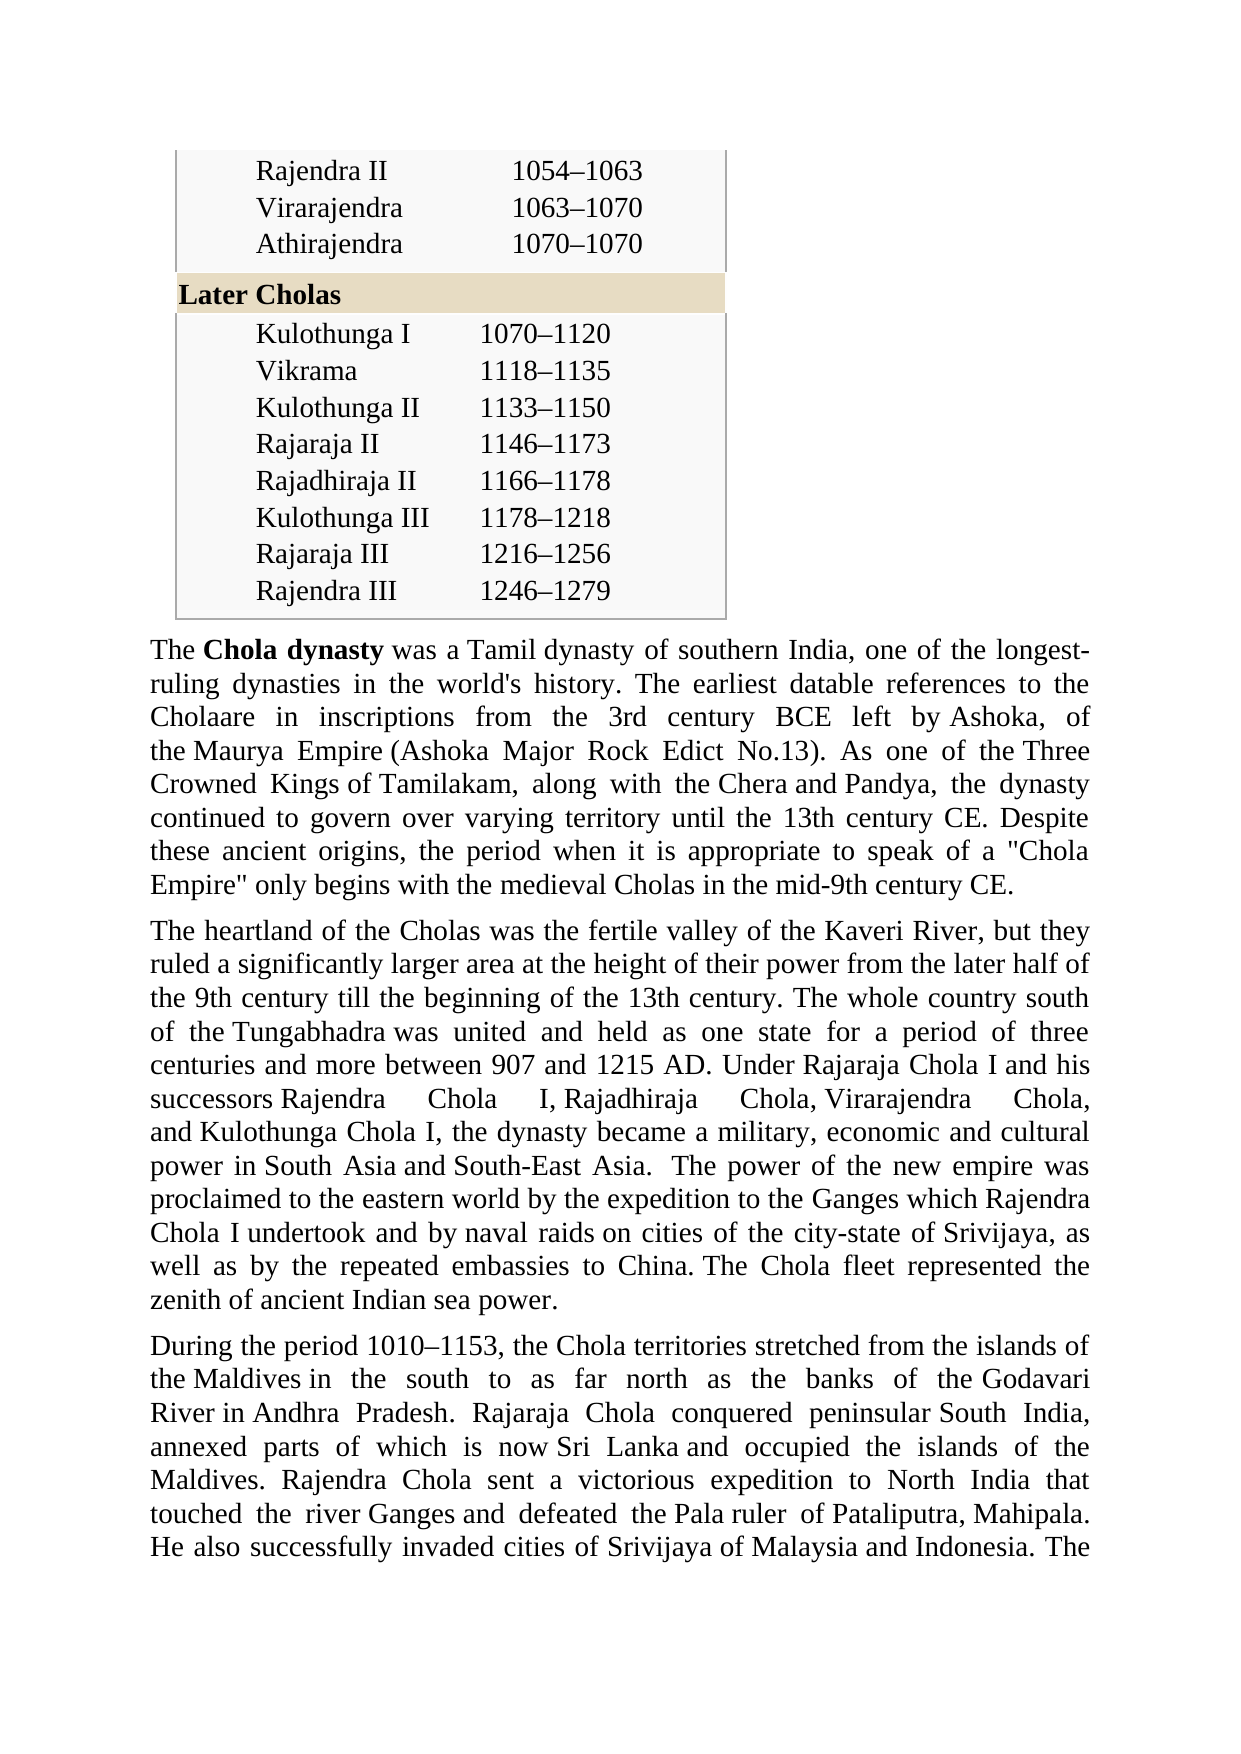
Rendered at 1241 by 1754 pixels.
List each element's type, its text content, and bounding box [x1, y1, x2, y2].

table_cell Later Cholas [177, 273, 725, 313]
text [150, 1328, 1090, 1563]
text The heartland of the Cholas was the fertile valley of the Kaveri River, but they ruled a significantly larger area at the height of their power from the later half of the 9th century till the beginning of the 13th century. The whole country south of the Tungabhadra was united and held as one state for a period of three centuries and more between 907 and 1215 AD. Under Rajaraja Chola I and his successors Rajendra Chola I, Rajadhiraja Chola, Virarajendra Chola, and Kulothunga Chola I, the dynasty became a military, economic and cultural power in South Asia and South-East Asia. The power of the new empire was proclaimed to the eastern world by the expedition to the Ganges which Rajendra Chola I undertook and by naval raids on cities of the city-state of Srivijaya, as well as by the repeated embassies to China. The Chola fleet represented the zenith of ancient Indian sea power. [150, 913, 1090, 1316]
table_cell [177, 150, 725, 272]
table_cell [177, 315, 725, 618]
text The Chola dynasty was a Tamil dynasty of southern India, one of the longest-ruling dynasties in the world's history. The earliest datable references to the Cholaare in inscriptions from the 3rd century BCE left by Ashoka, of the Maurya Empire (Ashoka Major Rock Edict No.13). As one of the Three Crowned Kings of Tamilakam, along with the Chera and Pandya, the dynasty continued to govern over varying territory until the 13th century CE. Despite these ancient origins, the period when it is appropriate to speak of a "Chola Empire" only begins with the medieval Cholas in the mid-9th century CE. [150, 632, 1090, 901]
